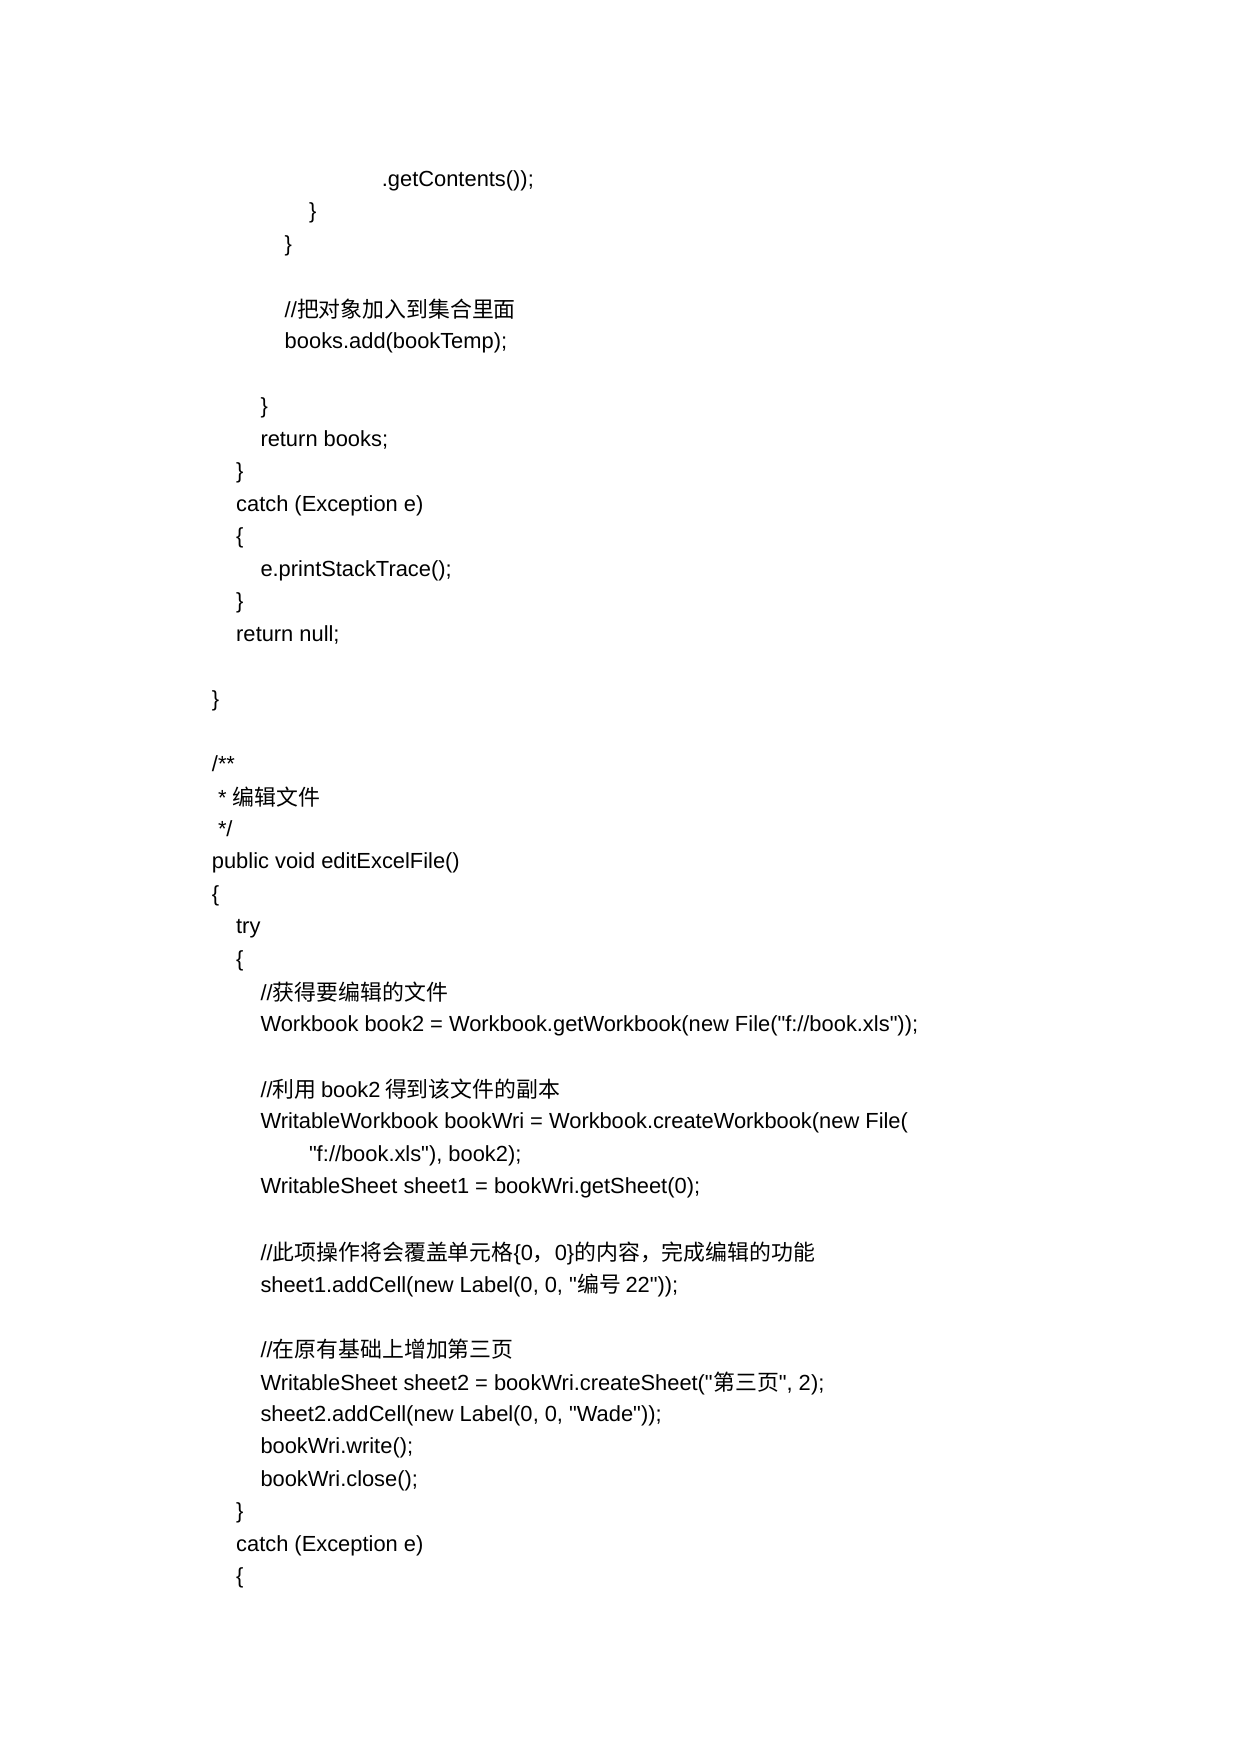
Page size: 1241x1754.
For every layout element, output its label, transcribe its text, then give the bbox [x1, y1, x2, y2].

text } [187, 227, 1053, 259]
text //利用book2得到该文件的副本 [187, 1072, 1053, 1104]
text } [187, 682, 1053, 714]
text catch (Exception e) [187, 1527, 1053, 1559]
text return null; [187, 617, 1053, 649]
text catch (Exception e) [187, 487, 1053, 519]
text WritableWorkbook bookWri = Workbook.createWorkbook(new File( [187, 1104, 1053, 1137]
text //把对象加入到集合里面 [187, 292, 1053, 324]
text { [187, 877, 1053, 909]
text } [187, 584, 1053, 617]
text "f://book.xls"), book2); [187, 1137, 1053, 1169]
text books.add(bookTemp); [187, 324, 1053, 357]
text { [187, 942, 1053, 974]
text { [187, 519, 1053, 552]
text } [187, 389, 1053, 422]
text /** [187, 747, 1053, 779]
text { [187, 1559, 1053, 1592]
text e.printStackTrace(); [187, 552, 1053, 584]
text } [187, 194, 1053, 227]
text WritableSheet sheet1 = bookWri.getSheet(0); [187, 1169, 1053, 1202]
text */ [187, 812, 1053, 844]
text return books; [187, 422, 1053, 454]
text public void editExcelFile() [187, 844, 1053, 877]
text sheet2.addCell(new Label(0, 0, "Wade")); [187, 1397, 1053, 1429]
text bookWri.close(); [187, 1462, 1053, 1494]
text } [187, 454, 1053, 487]
text Workbook book2 = Workbook.getWorkbook(new File("f://book.xls")); [187, 1007, 1053, 1039]
text .getContents()); [187, 162, 1053, 194]
text bookWri.write(); [187, 1429, 1053, 1462]
text try [187, 909, 1053, 942]
text //在原有基础上增加第三页 [187, 1332, 1053, 1364]
text } [187, 1494, 1053, 1527]
text sheet1.addCell(new Label(0, 0, "编号22")); [187, 1267, 1053, 1299]
text WritableSheet sheet2 = bookWri.createSheet("第三页", 2); [187, 1364, 1053, 1397]
text //获得要编辑的文件 [187, 974, 1053, 1007]
text //此项操作将会覆盖单元格{0，0}的内容，完成编辑的功能 [187, 1234, 1053, 1267]
text * 编辑文件 [187, 779, 1053, 812]
